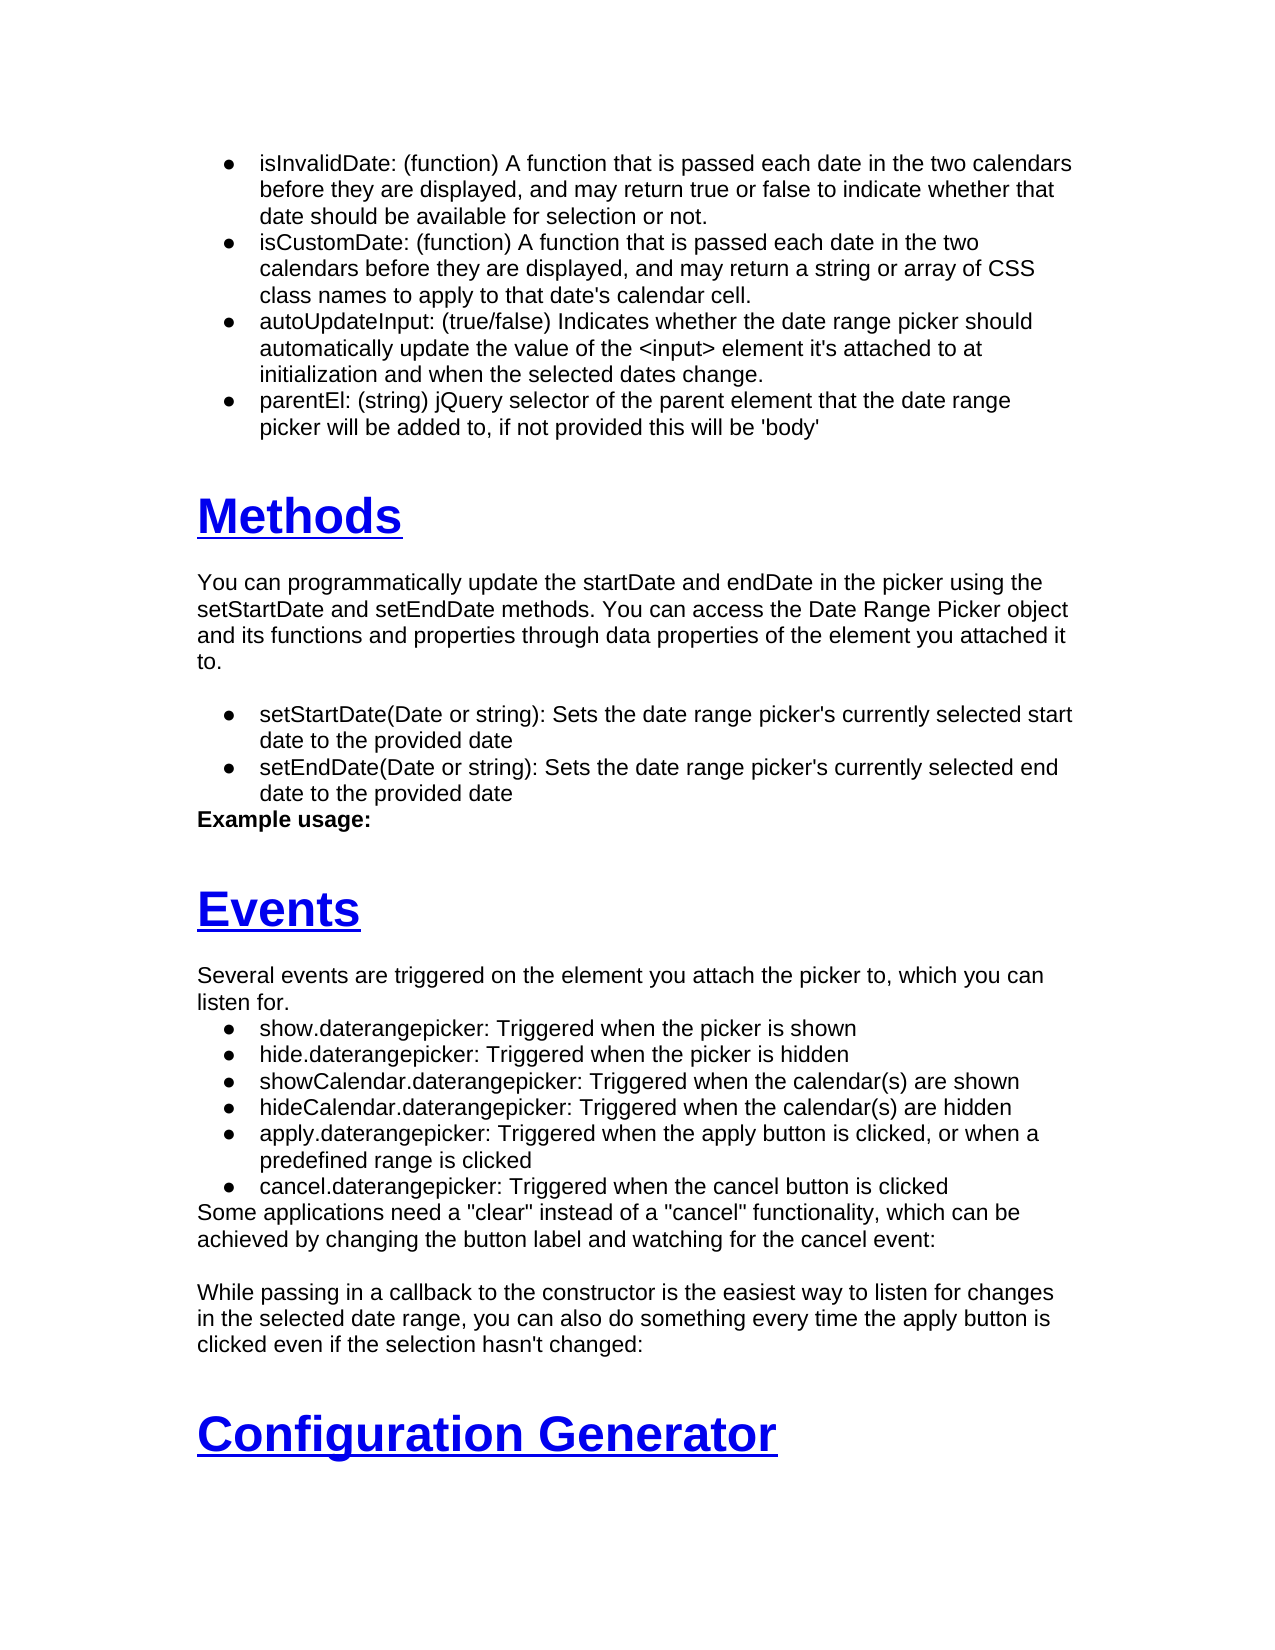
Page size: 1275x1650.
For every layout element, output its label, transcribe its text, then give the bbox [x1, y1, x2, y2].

text Example usage: [197, 806, 1078, 833]
list isInvalidDate: (function) A function that is passed each date in the two calendars before they are displayed, and may return true or false to indicate whether that date should be available for selection or not. [222, 150, 1078, 229]
list isCustomDate: (function) A function that is passed each date in the two calendars before they are displayed, and may return a string or array of CSS class names to apply to that date's calendar cell. [222, 229, 1078, 308]
list autoUpdateInput: (true/false) Indicates whether the date range picker should automatically update the value of the <input> element it's attached to at initialization and when the selected dates change. [222, 308, 1078, 387]
list setEndDate(Date or string): Sets the date range picker's currently selected end date to the provided date [222, 754, 1078, 806]
list apply.daterangepicker: Triggered when the apply button is clicked, or when a predefined range is clicked [222, 1120, 1078, 1173]
list hideCalendar.daterangepicker: Triggered when the calendar(s) are hidden [222, 1094, 1078, 1120]
subtitle Configuration Generator [197, 1404, 1078, 1462]
text You can programmatically update the startDate and endDate in the picker using the setStartDate and setEndDate methods. You can access the Date Range Picker object and its functions and properties through data properties of the element you attached it to. [197, 569, 1078, 675]
text While passing in a callback to the constructor is the easiest way to listen for changes in the selected date range, you can also do something every time the apply button is clicked even if the selection hasn't changed: [197, 1278, 1078, 1357]
list hide.daterangepicker: Triggered when the picker is hidden [222, 1041, 1078, 1068]
list cancel.daterangepicker: Triggered when the cancel button is clicked [222, 1173, 1078, 1199]
list showCalendar.daterangepicker: Triggered when the calendar(s) are shown [222, 1068, 1078, 1094]
list parentEl: (string) jQuery selector of the parent element that the date range picker will be added to, if not provided this will be 'body' [222, 387, 1078, 440]
subtitle Methods [197, 487, 1078, 544]
text Some applications need a "clear" instead of a "cancel" functionality, which can be achieved by changing the button label and watching for the cancel event: [197, 1199, 1078, 1252]
text Several events are triggered on the element you attach the picker to, which you can listen for. [197, 962, 1078, 1015]
list setStartDate(Date or string): Sets the date range picker's currently selected start date to the provided date [222, 701, 1078, 754]
list show.daterangepicker: Triggered when the picker is shown [222, 1015, 1078, 1041]
subtitle Events [197, 880, 1078, 937]
